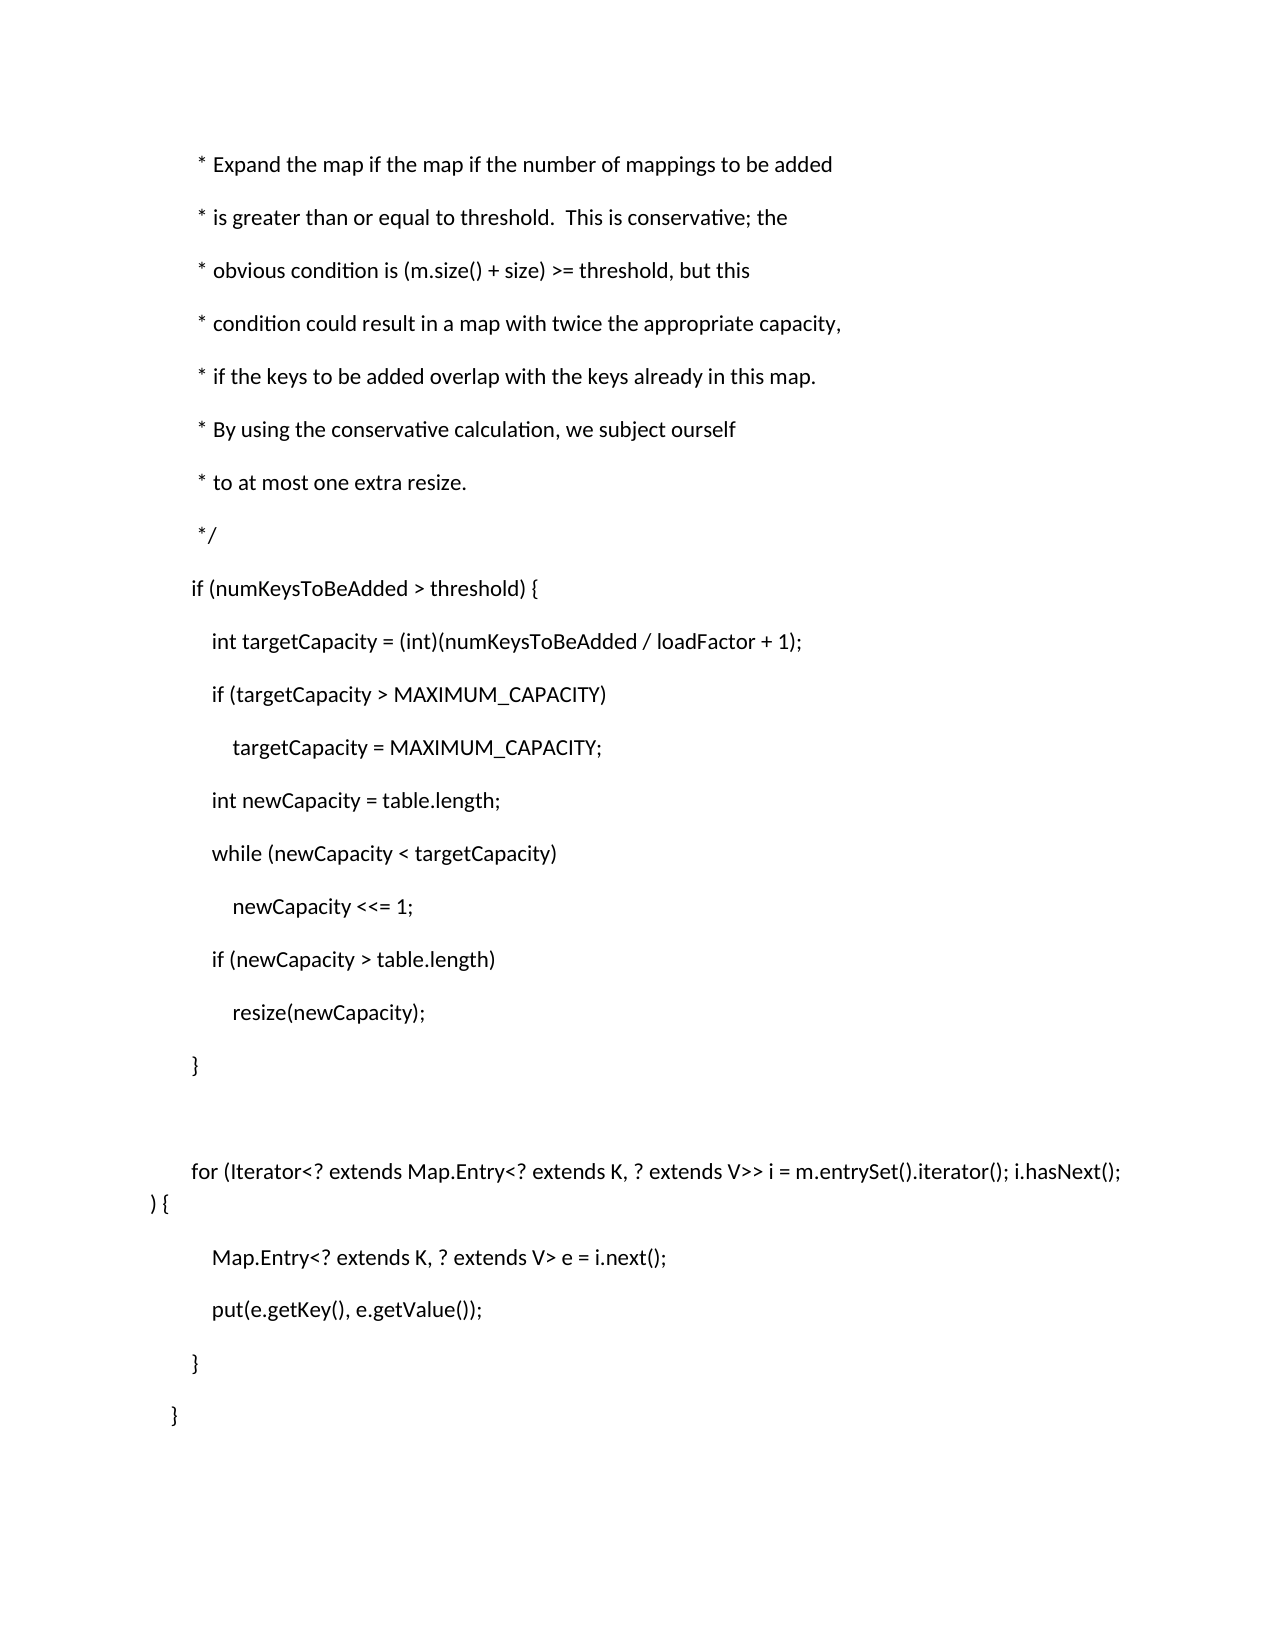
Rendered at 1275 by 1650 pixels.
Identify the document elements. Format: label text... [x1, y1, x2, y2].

text put(e.getKey(), e.getValue()); [150, 1296, 1125, 1324]
text * By using the conservative calculation, we subject ourself [150, 415, 1125, 443]
text for (Iterator<? extends Map.Entry<? extends K, ? extends V>> i = m.entrySet().iterator(); i.hasNext(); ) { [150, 1157, 1125, 1218]
text * to at most one extra resize. [150, 468, 1125, 496]
text newCapacity <<= 1; [150, 892, 1125, 920]
text * if the keys to be added overlap with the keys already in this map. [150, 362, 1125, 390]
text while (newCapacity < targetCapacity) [150, 839, 1125, 867]
text */ [150, 521, 1125, 549]
text } [150, 1402, 1125, 1430]
text resize(newCapacity); [150, 998, 1125, 1026]
text if (targetCapacity > MAXIMUM_CAPACITY) [150, 680, 1125, 708]
text targetCapacity = MAXIMUM_CAPACITY; [150, 733, 1125, 761]
text if (newCapacity > table.length) [150, 945, 1125, 973]
text } [150, 1349, 1125, 1377]
text * is greater than or equal to threshold. This is conservative; the [150, 203, 1125, 231]
text * obvious condition is (m.size() + size) >= threshold, but this [150, 256, 1125, 284]
text } [150, 1051, 1125, 1079]
text int targetCapacity = (int)(numKeysToBeAdded / loadFactor + 1); [150, 627, 1125, 655]
text * condition could result in a map with twice the appropriate capacity, [150, 309, 1125, 337]
text * Expand the map if the map if the number of mappings to be added [150, 150, 1125, 178]
text Map.Entry<? extends K, ? extends V> e = i.next(); [150, 1243, 1125, 1271]
text if (numKeysToBeAdded > threshold) { [150, 574, 1125, 602]
text int newCapacity = table.length; [150, 786, 1125, 814]
